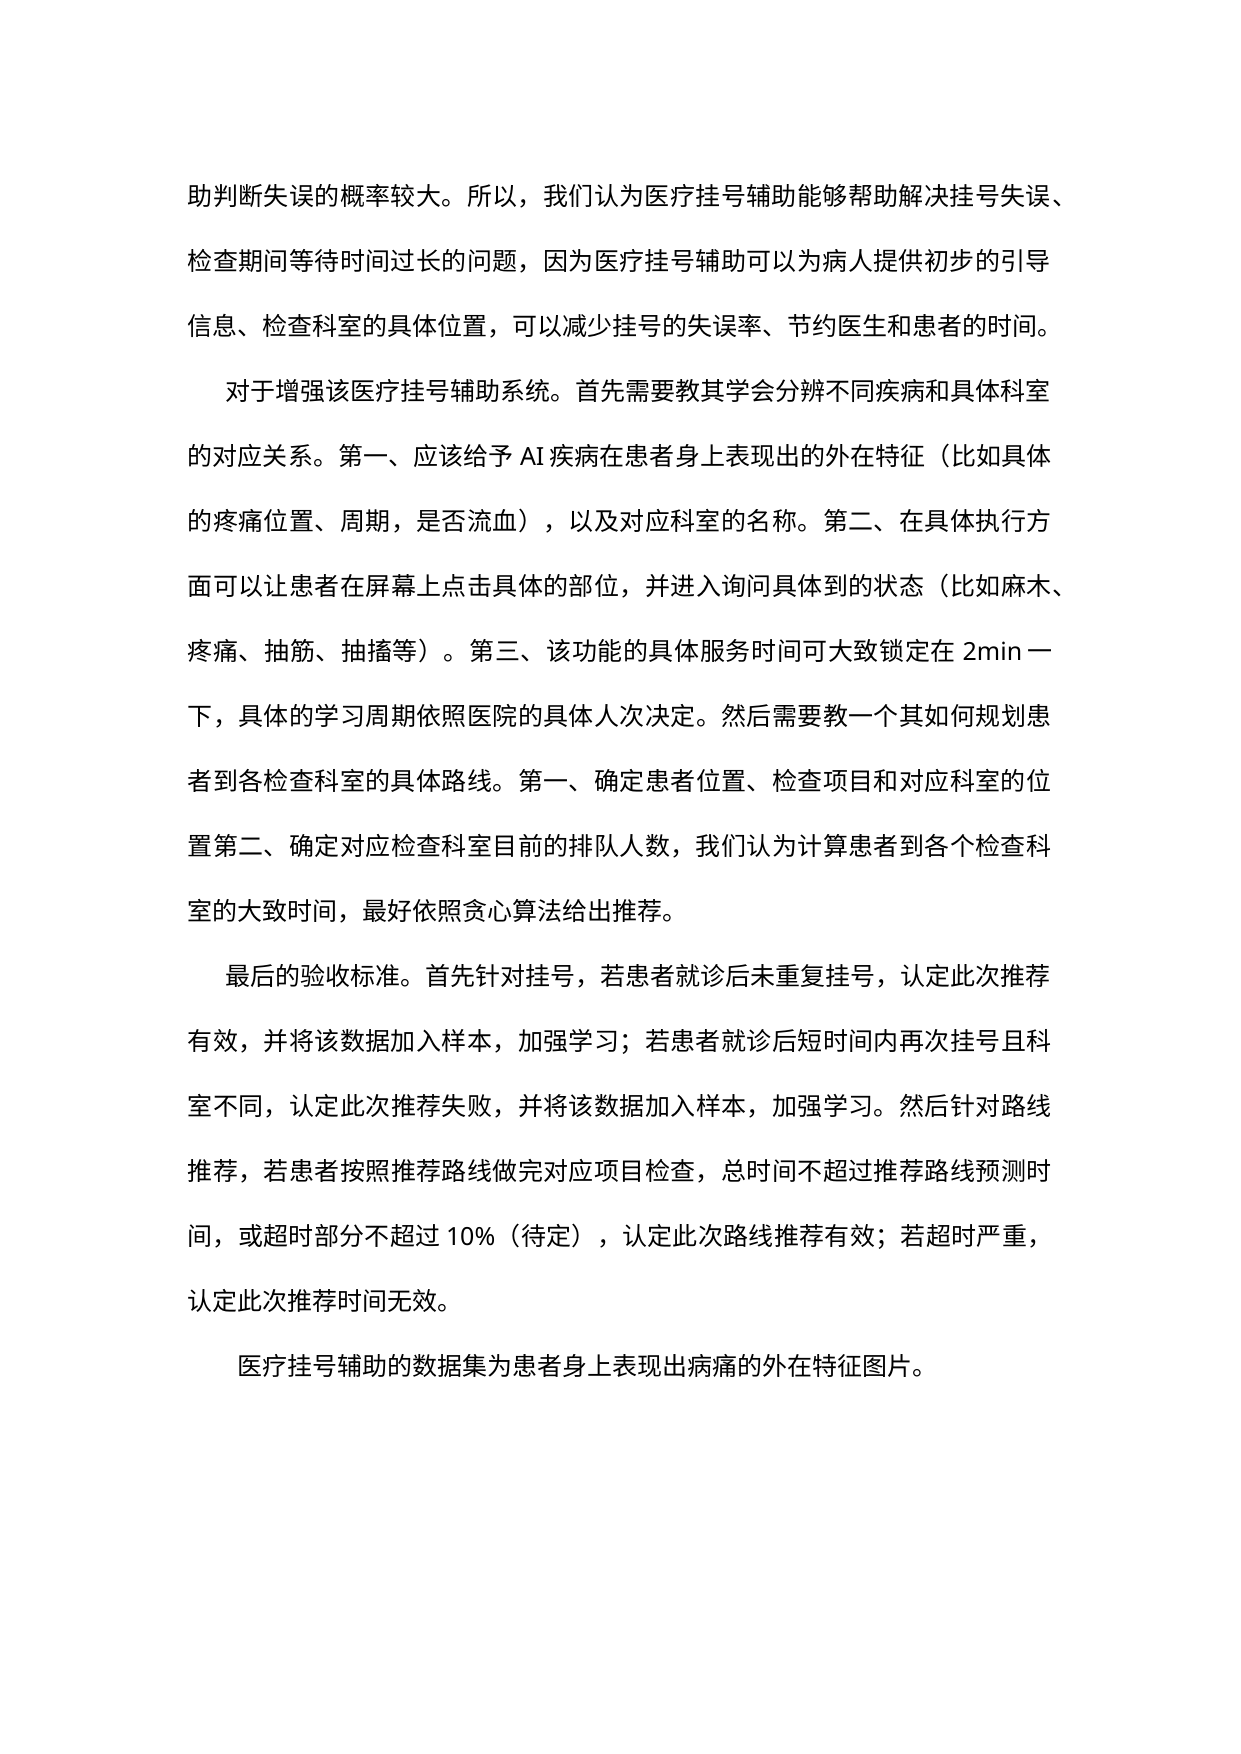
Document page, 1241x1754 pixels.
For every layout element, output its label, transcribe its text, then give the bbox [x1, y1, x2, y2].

text 对于增强该医疗挂号辅助系统。首先需要教其学会分辨不同疾病和具体科室的对应关系。第一、应该给予AI疾病在患者身上表现出的外在特征（比如具体的疼痛位置、周期，是否流血），以及对应科室的名称。第二、在具体执行方面可以让患者在屏幕上点击具体的部位，并进入询问具体到的状态（比如麻木、疼痛、抽筋、抽搐等）。第三、该功能的具体服务时间可大致锁定在2min一下，具体的学习周期依照医院的具体人次决定。然后需要教一个其如何规划患者到各检查科室的具体路线。第一、确定患者位置、检查项目和对应科室的位置第二、确定对应检查科室目前的排队人数，我们认为计算患者到各个检查科室的大致时间，最好依照贪心算法给出推荐。 [187, 357, 1053, 942]
text 医疗挂号辅助的数据集为患者身上表现出病痛的外在特征图片。 [187, 1332, 1053, 1397]
text 最后的验收标准。首先针对挂号，若患者就诊后未重复挂号，认定此次推荐有效，并将该数据加入样本，加强学习；若患者就诊后短时间内再次挂号且科室不同，认定此次推荐失败，并将该数据加入样本，加强学习。然后针对路线推荐，若患者按照推荐路线做完对应项目检查，总时间不超过推荐路线预测时间，或超时部分不超过10%（待定），认定此次路线推荐有效；若超时严重，认定此次推荐时间无效。 [187, 942, 1053, 1332]
